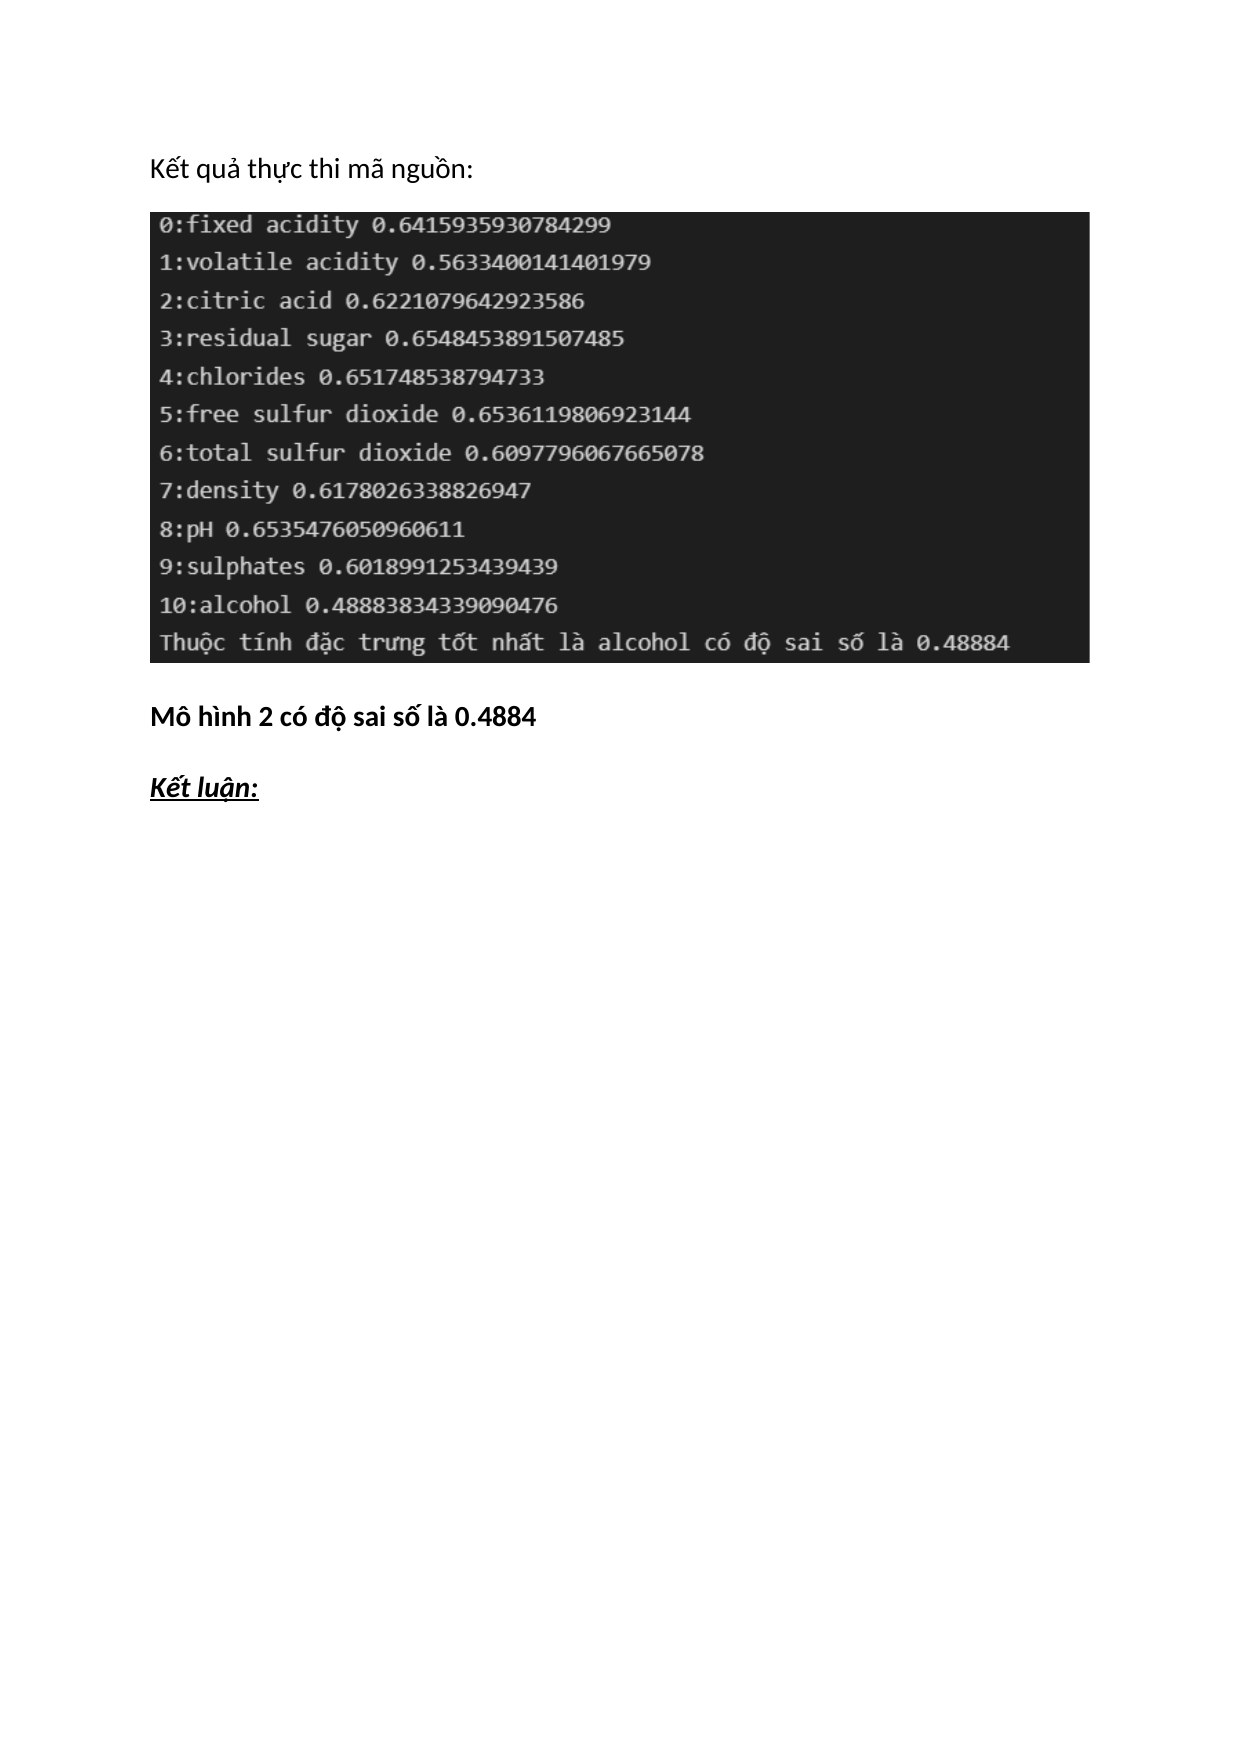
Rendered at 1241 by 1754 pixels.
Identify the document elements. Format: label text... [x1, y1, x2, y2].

picture [150, 212, 1090, 663]
text Kết luận: [150, 769, 1090, 805]
text Mô hình 2 có độ sai số là 0.4884 [150, 698, 1090, 733]
text Kết quả thực thi mã nguồn: [150, 150, 1090, 186]
